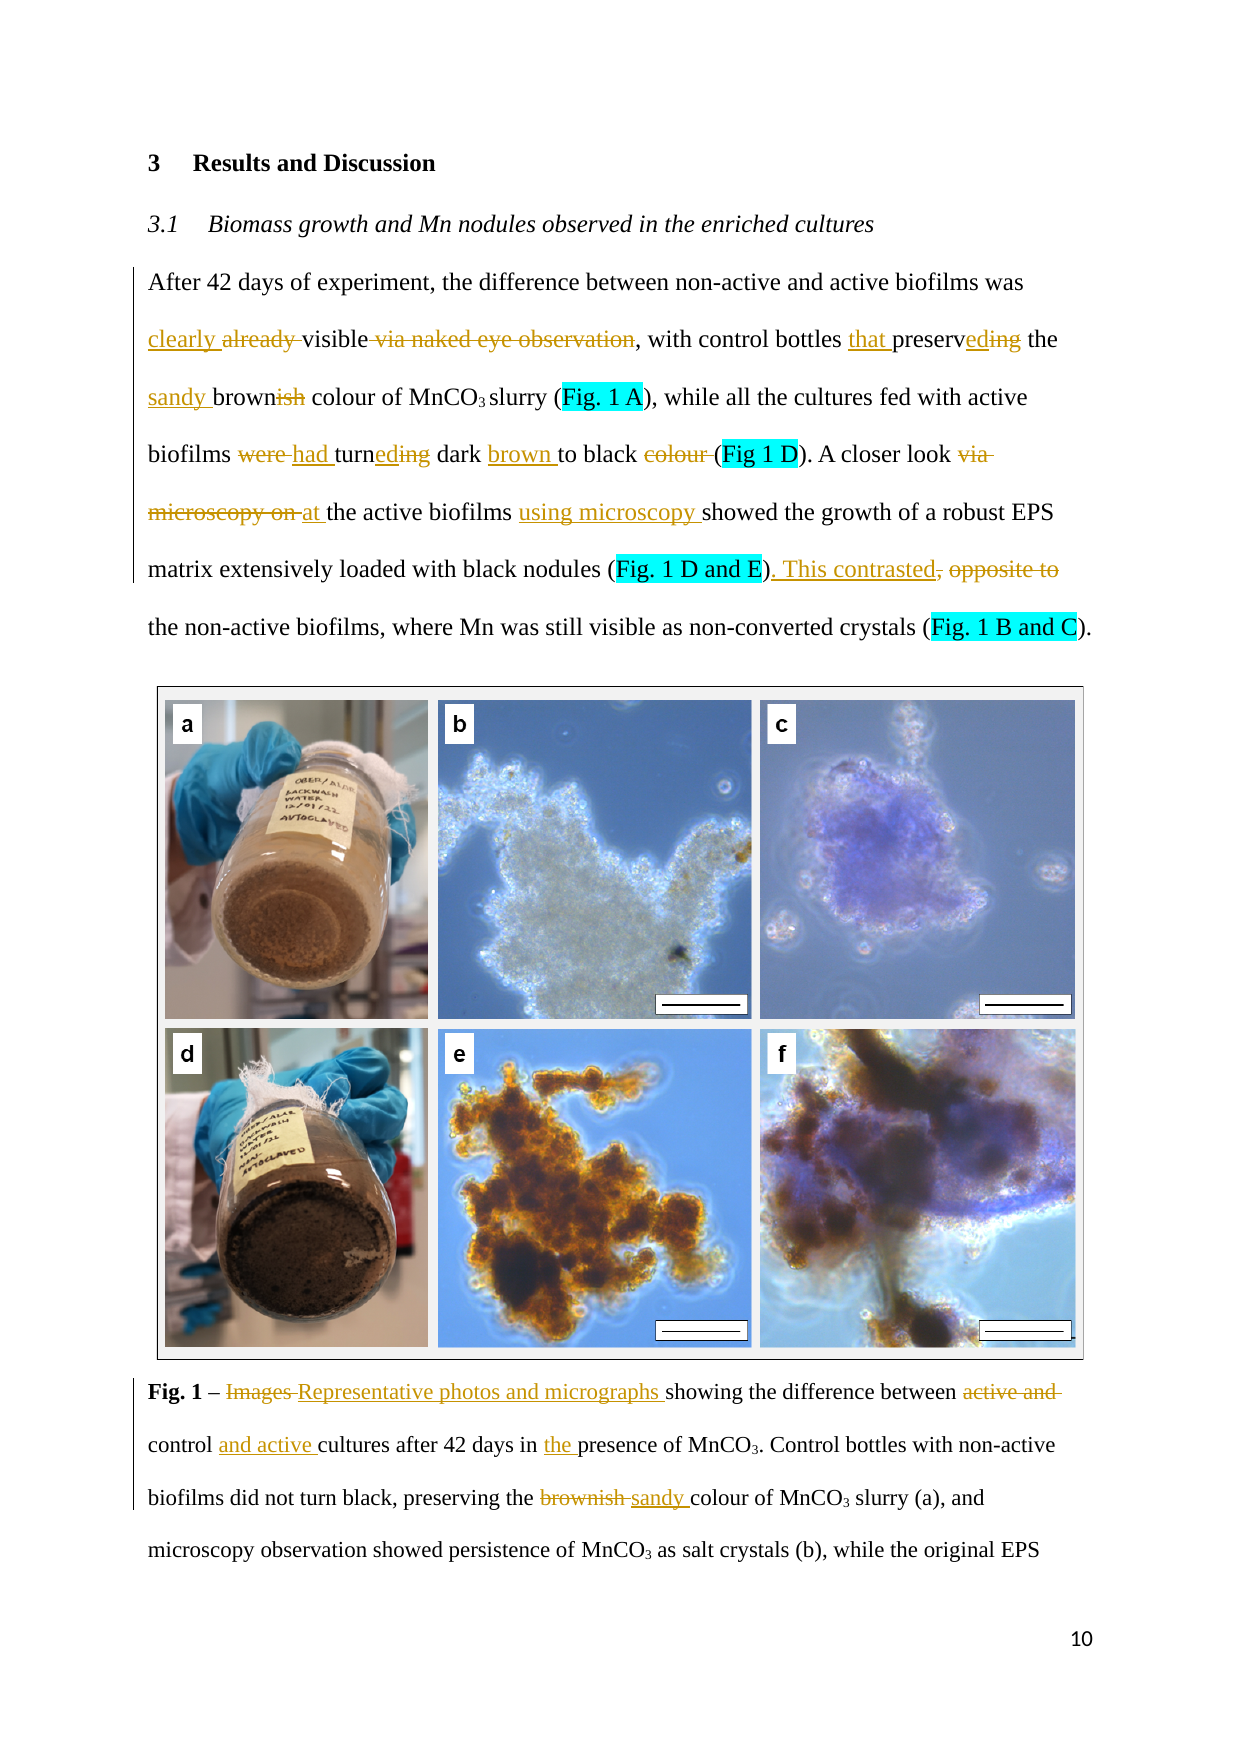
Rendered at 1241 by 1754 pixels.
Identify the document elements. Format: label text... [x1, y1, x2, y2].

picture [156, 686, 1084, 1360]
text After 42 days of experiment, the difference between non-active and active biofilms was visible, with control bottles preserv the brown colour of MnCO3 slurry (Fig. 1 A), while all the cultures fed with active biofilms turn dark to black (Fig 1 D). A closer look the active biofilms showed the growth of a robust EPS matrix extensively loaded with black nodules (Fig. 1 D and E) the non-active biofilms, where Mn was still visible as non-converted crystals (Fig. 1 B and C). [148, 267, 1093, 641]
subtitle Biomass growth and Mn nodules observed in the enriched cultures [148, 209, 1093, 238]
subtitle Results and Discussion [148, 148, 1093, 176]
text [148, 1378, 1093, 1563]
